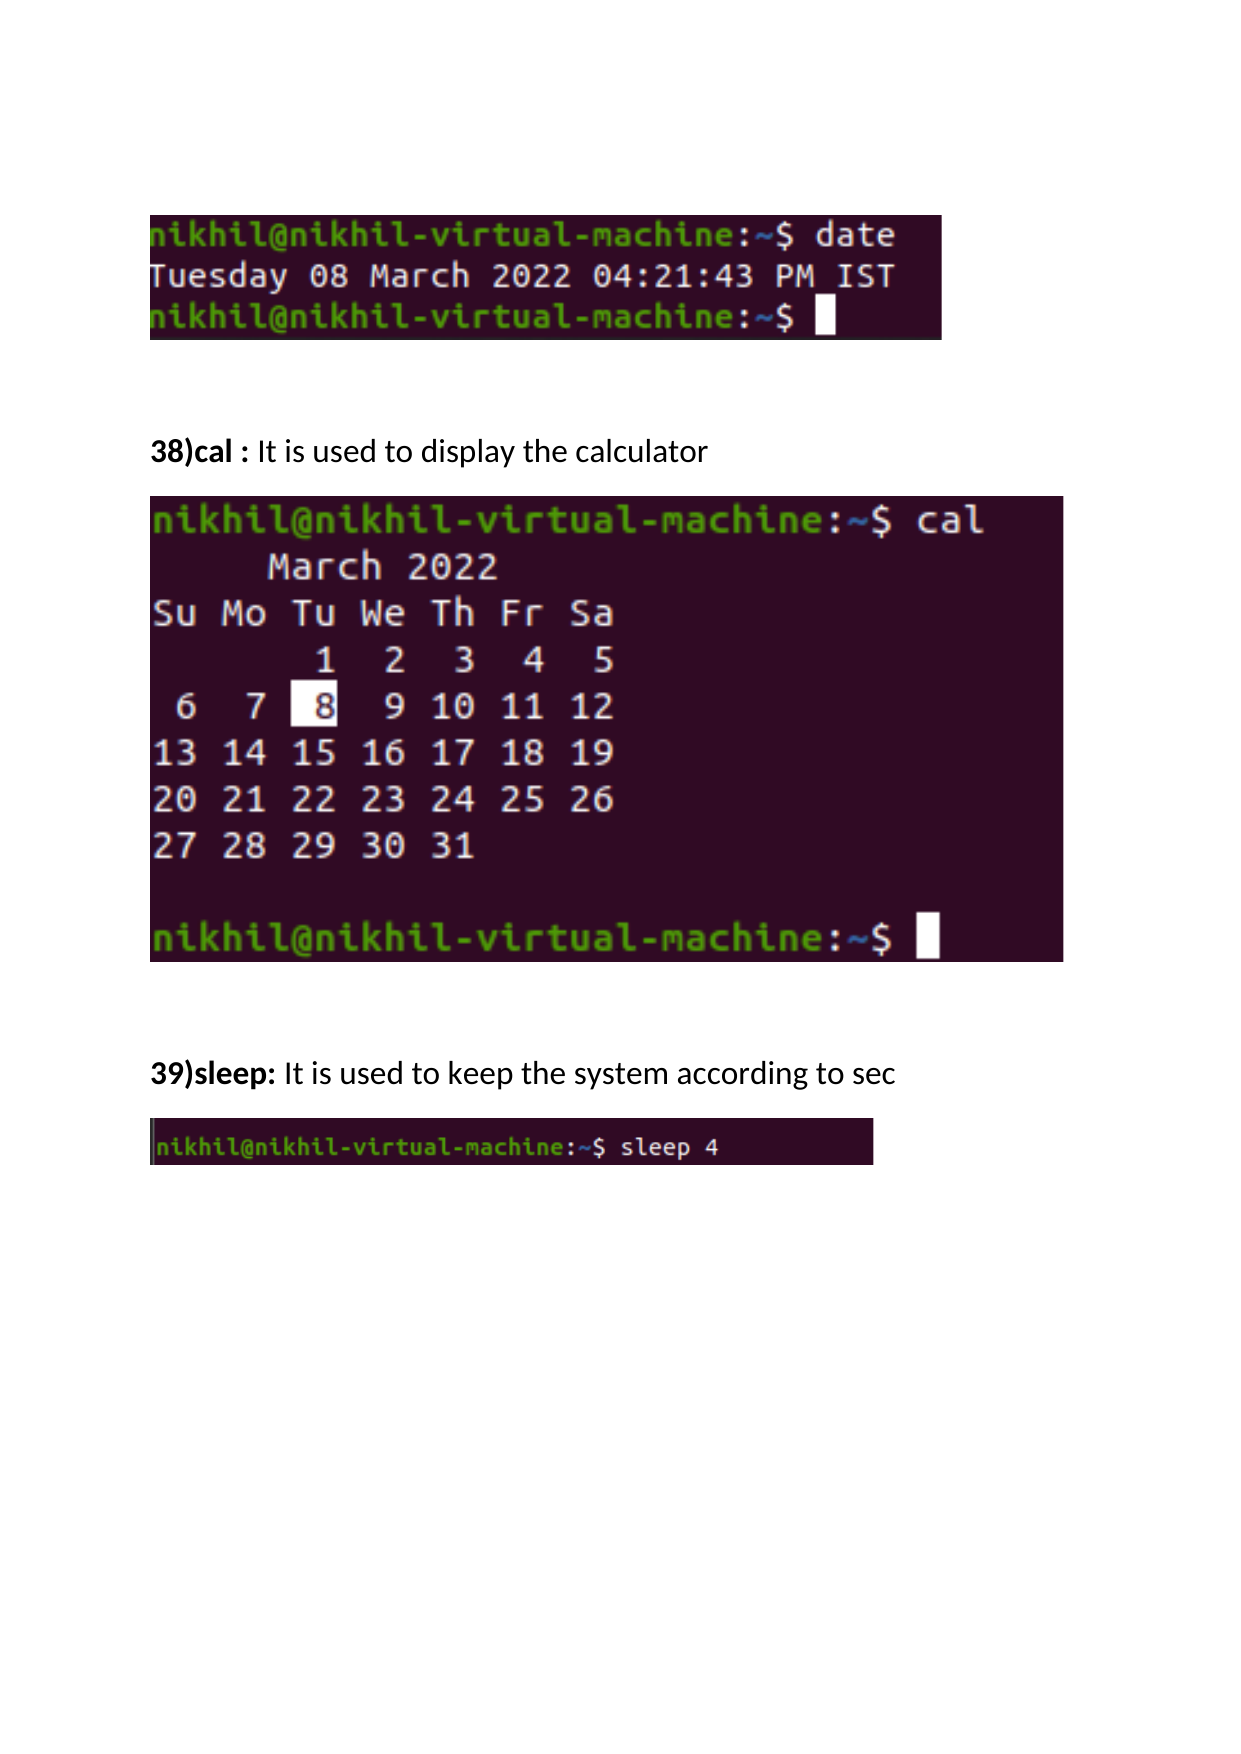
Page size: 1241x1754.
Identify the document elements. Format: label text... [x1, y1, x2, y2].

picture [150, 496, 1064, 962]
text 38)cal : It is used to display the calculator [150, 430, 1090, 471]
picture [150, 1118, 874, 1165]
text 39)sleep: It is used to keep the system according to sec [150, 1052, 1090, 1093]
picture [150, 215, 942, 340]
